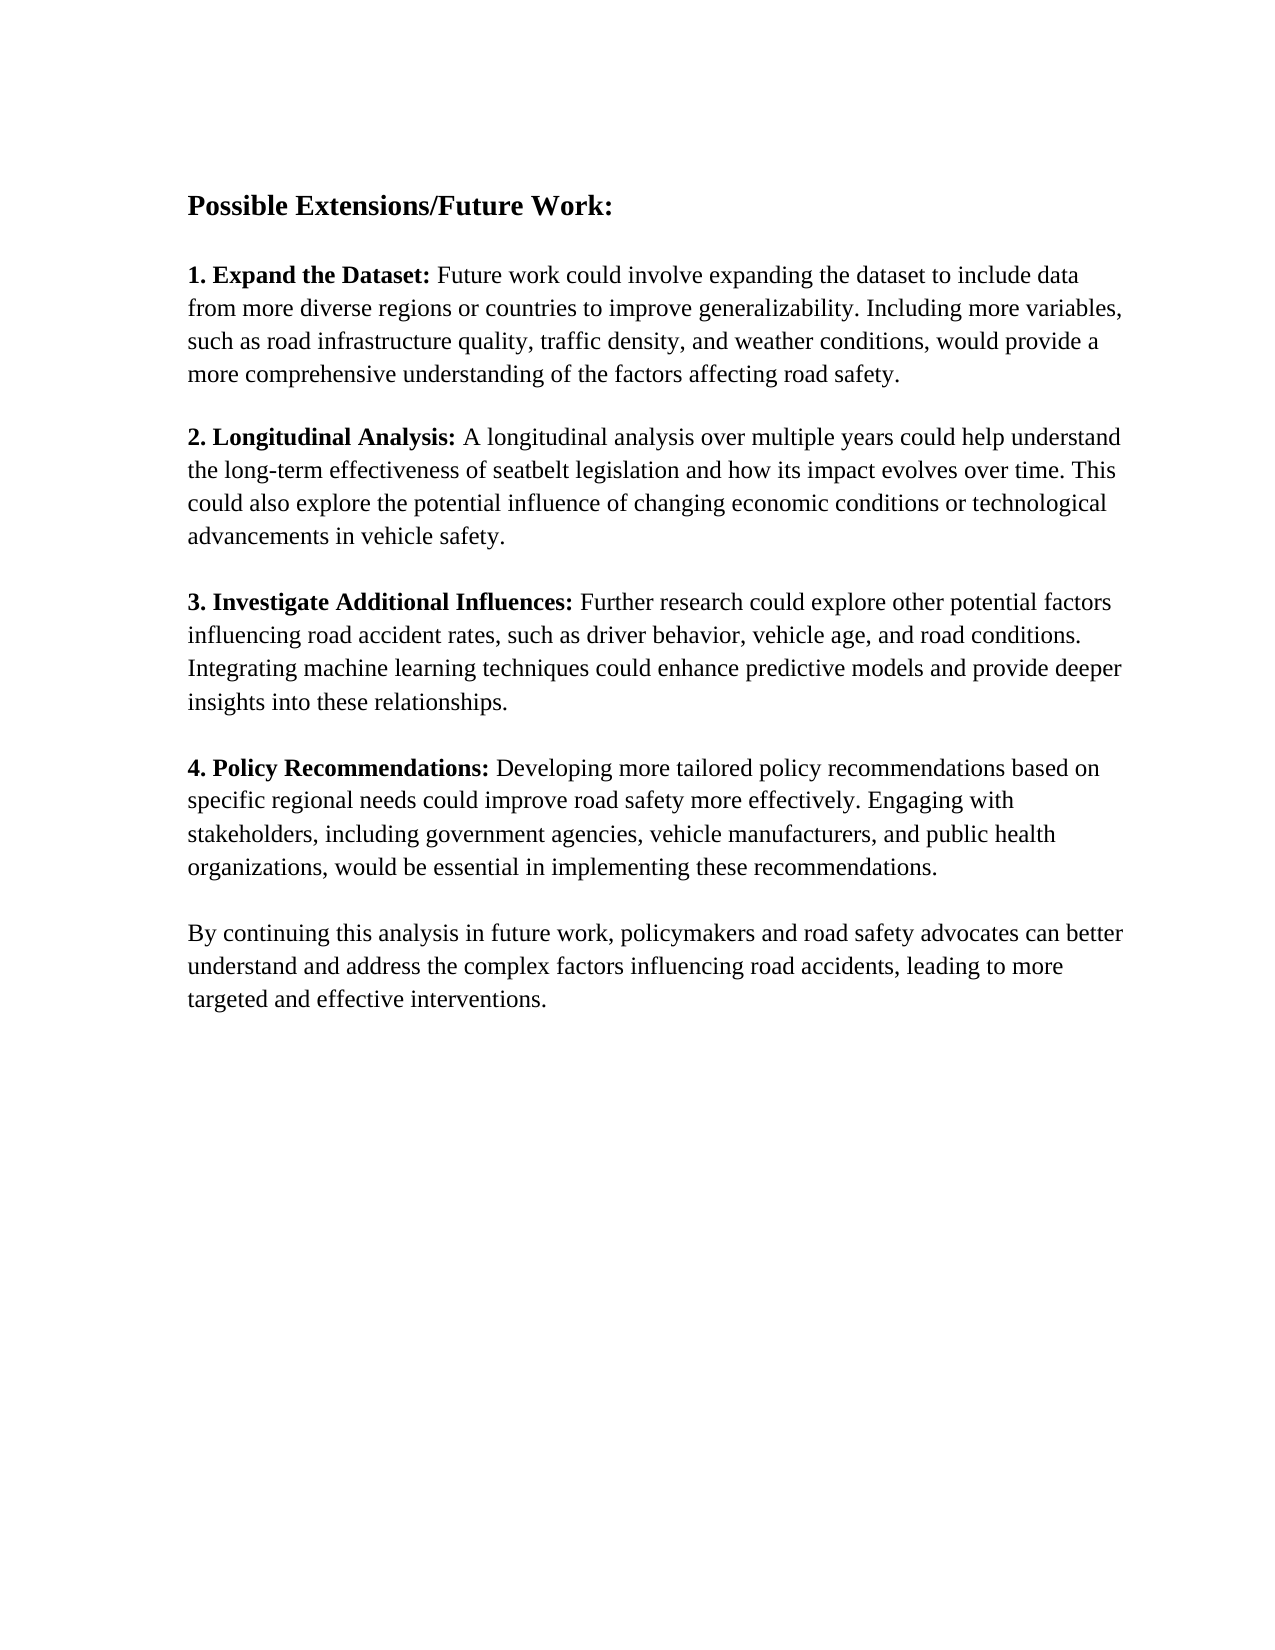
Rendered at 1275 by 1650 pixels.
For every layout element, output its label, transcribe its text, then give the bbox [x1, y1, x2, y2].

text By continuing this analysis in future work, policymakers and road safety advocates can better understand and address the complex factors influencing road accidents, leading to more targeted and effective interventions. [187, 918, 1125, 1012]
text 4. Policy Recommendations: Developing more tailored policy recommendations based on specific regional needs could improve road safety more effectively. Engaging with stakeholders, including government agencies, vehicle manufacturers, and public health organizations, would be essential in implementing these recommendations. [187, 753, 1125, 880]
text 3. Investigate Additional Influences: Further research could explore other potential factors influencing road accident rates, such as driver behavior, vehicle age, and road conditions. Integrating machine learning techniques could enhance predictive models and provide deeper insights into these relationships. [187, 587, 1125, 715]
text 2. Longitudinal Analysis: A longitudinal analysis over multiple years could help understand the long-term effectiveness of seatbelt legislation and how its impact evolves over time. This could also explore the potential influence of changing economic conditions or technological advancements in vehicle safety. [187, 422, 1125, 550]
text Possible Extensions/Future Work: [187, 188, 1125, 222]
text 1. Expand the Dataset: Future work could involve expanding the dataset to include data from more diverse regions or countries to improve generalizability. Including more variables, such as road infrastructure quality, traffic density, and weather conditions, would provide a more comprehensive understanding of the factors affecting road safety. [187, 260, 1125, 388]
